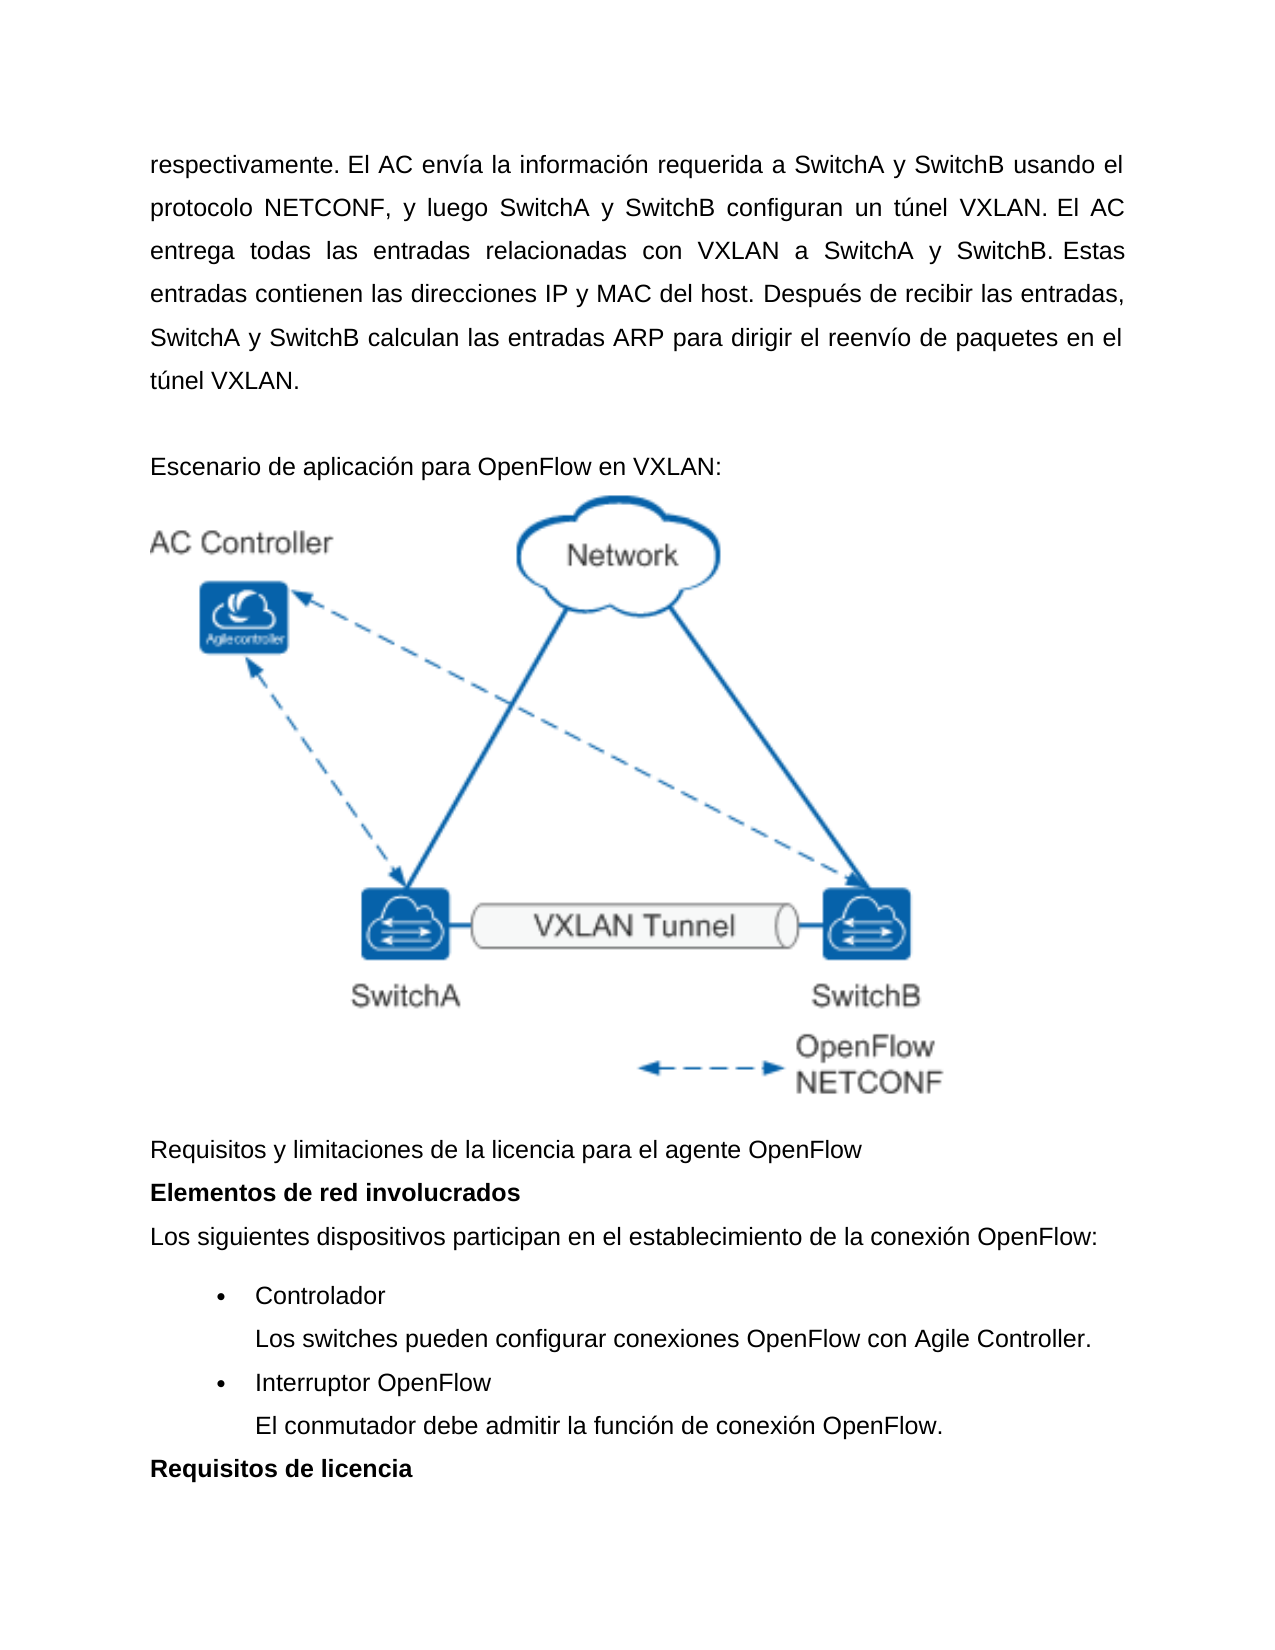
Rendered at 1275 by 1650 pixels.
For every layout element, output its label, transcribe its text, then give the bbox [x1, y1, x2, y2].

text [150, 150, 1125, 394]
list Interruptor OpenFlow [217, 1367, 1125, 1396]
text El conmutador debe admitir la función de conexión OpenFlow. [255, 1411, 1125, 1439]
text Los switches pueden configurar conexiones OpenFlow con Agile Controller. [255, 1324, 1125, 1353]
list Controlador [217, 1281, 1125, 1310]
picture [150, 495, 946, 1105]
text Escenario de aplicación para OpenFlow en VXLAN: [150, 452, 1125, 481]
text Los siguientes dispositivos participan en el establecimiento de la conexión OpenFlow: [150, 1221, 1125, 1250]
subtitle Requisitos y limitaciones de la licencia para el agente OpenFlow [150, 1135, 1125, 1164]
subtitle Elementos de red involucrados [150, 1178, 1125, 1207]
subtitle Requisitos de licencia [150, 1454, 1125, 1482]
